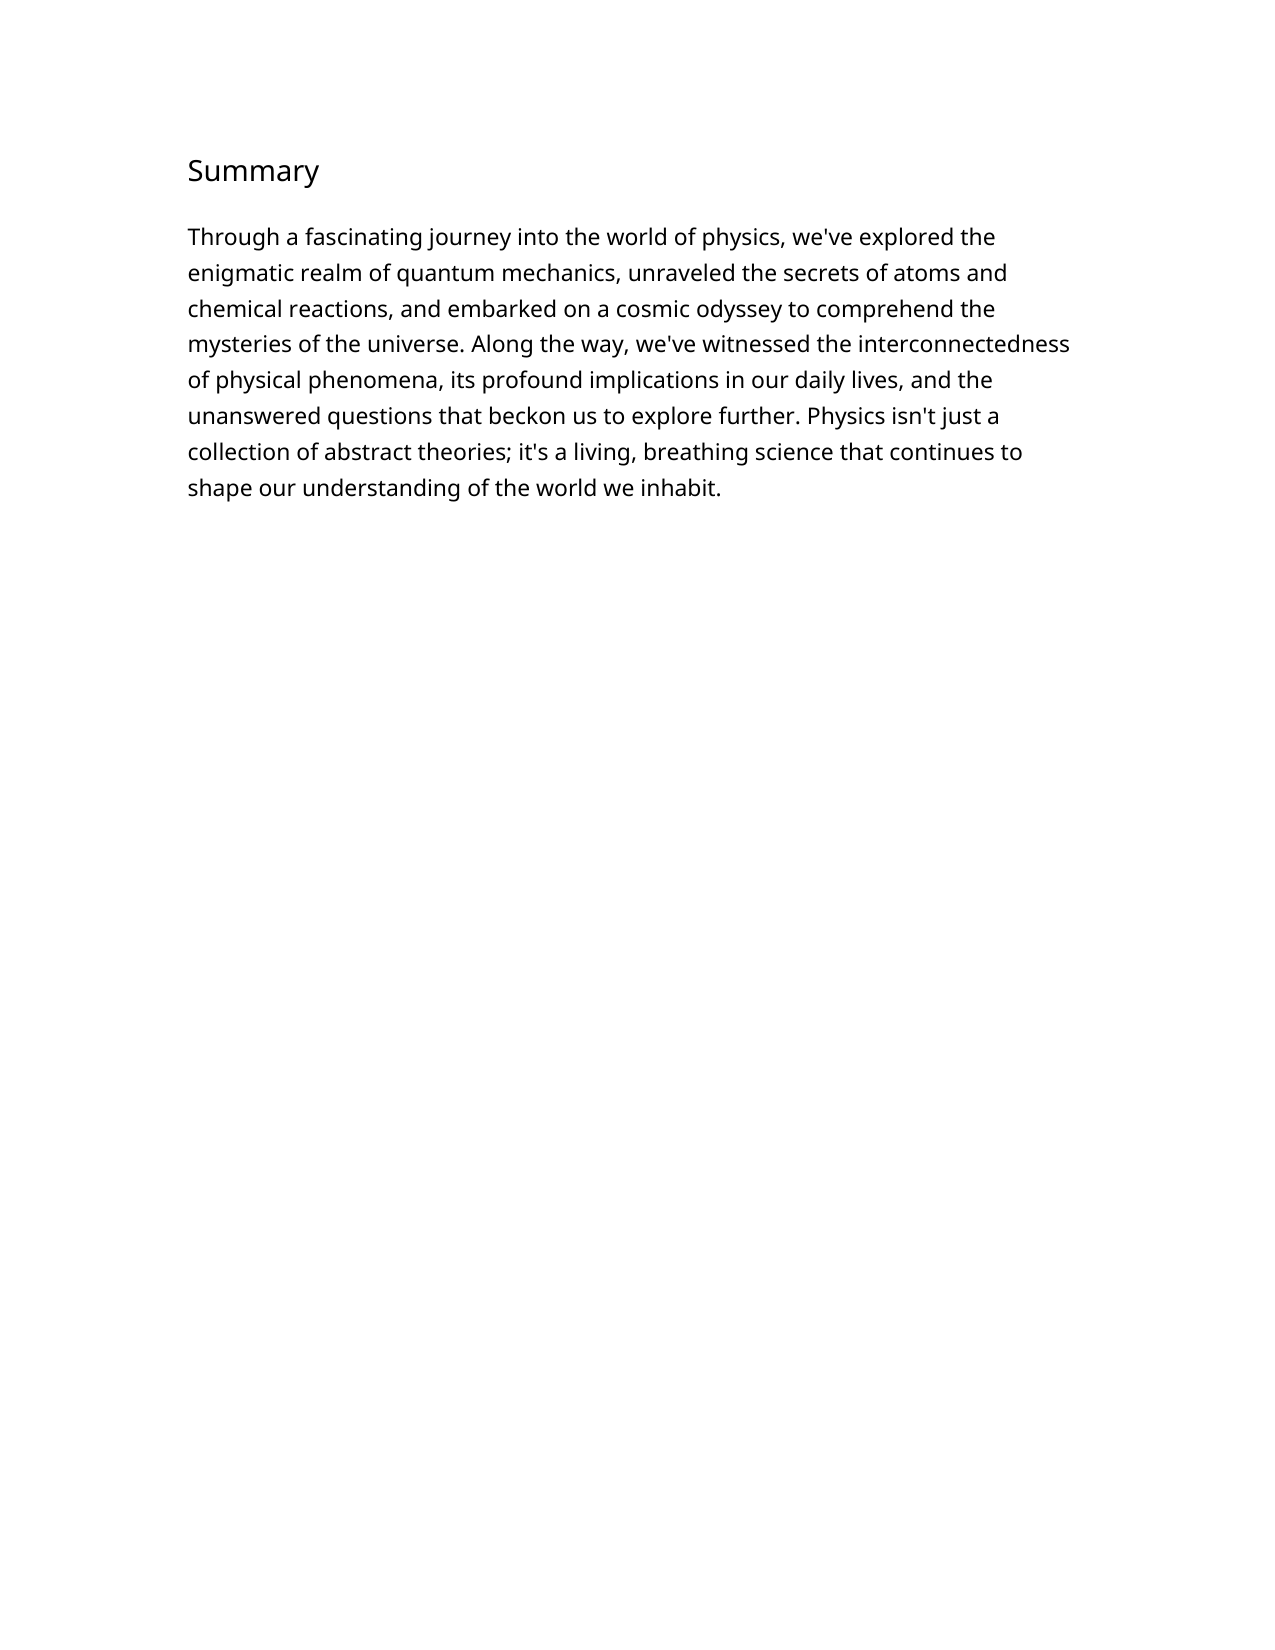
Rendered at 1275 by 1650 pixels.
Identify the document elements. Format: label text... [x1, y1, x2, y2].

text Summary [187, 150, 1087, 190]
text Through a fascinating journey into the world of physics, we've explored the enigmatic realm of quantum mechanics, unraveled the secrets of atoms and chemical reactions, and embarked on a cosmic odyssey to comprehend the mysteries of the universe. Along the way, we've witnessed the interconnectedness of physical phenomena, its profound implications in our daily lives, and the unanswered questions that beckon us to explore further. Physics isn't just a collection of abstract theories; it's a living, breathing science that continues to shape our understanding of the world we inhabit. [187, 221, 1087, 503]
